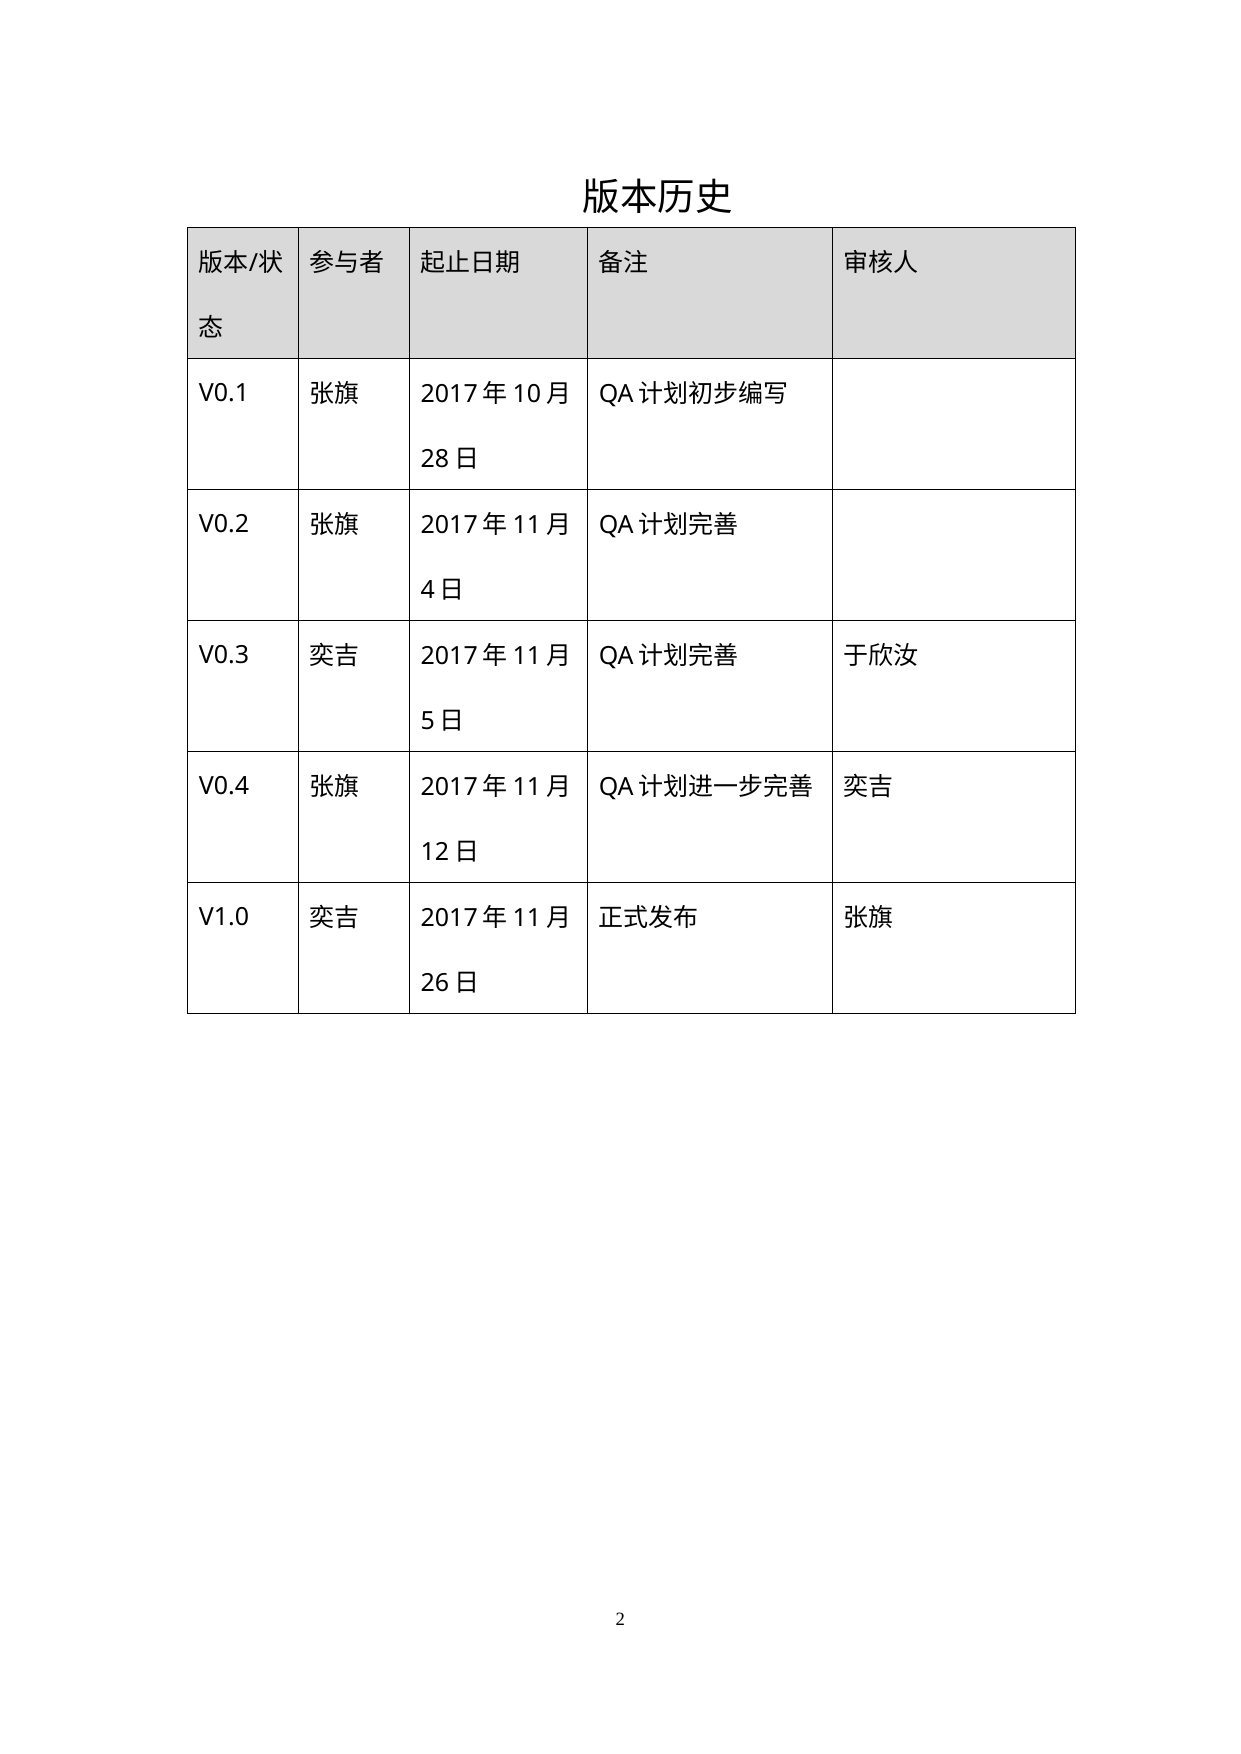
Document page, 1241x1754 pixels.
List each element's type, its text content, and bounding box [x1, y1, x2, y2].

table_cell 奕吉 [833, 752, 1075, 882]
table_header 版本/状态 [188, 228, 298, 358]
table_cell 张旗 [833, 883, 1075, 1013]
table_cell 张旗 [299, 752, 409, 882]
table_cell QA计划完善 [588, 621, 832, 751]
table_cell V0.4 [188, 752, 298, 882]
table_cell [833, 490, 1075, 620]
table_cell V1.0 [188, 883, 298, 1013]
table_cell [833, 359, 1075, 489]
table_cell 2017年11月26日 [410, 883, 587, 1013]
table_cell QA计划初步编写 [588, 359, 832, 489]
table_cell V0.1 [188, 359, 298, 489]
table_header 审核人 [833, 228, 1075, 358]
table_cell V0.3 [188, 621, 298, 751]
table_cell 2017年11月5日 [410, 621, 587, 751]
table_cell 奕吉 [299, 621, 409, 751]
table_header 备注 [588, 228, 832, 358]
table_cell 2017年10月28日 [410, 359, 587, 489]
table_cell 奕吉 [299, 883, 409, 1013]
text 版本历史 [187, 162, 1053, 227]
table_header 参与者 [299, 228, 409, 358]
table_cell 张旗 [299, 490, 409, 620]
table_cell 于欣汝 [833, 621, 1075, 751]
table_cell QA计划进一步完善 [588, 752, 832, 882]
table_cell 2017年11月12日 [410, 752, 587, 882]
table_cell QA计划完善 [588, 490, 832, 620]
table_cell V0.2 [188, 490, 298, 620]
table_cell 张旗 [299, 359, 409, 489]
table_cell 2017年11月4日 [410, 490, 587, 620]
table_cell 正式发布 [588, 883, 832, 1013]
table_header 起止日期 [410, 228, 587, 358]
